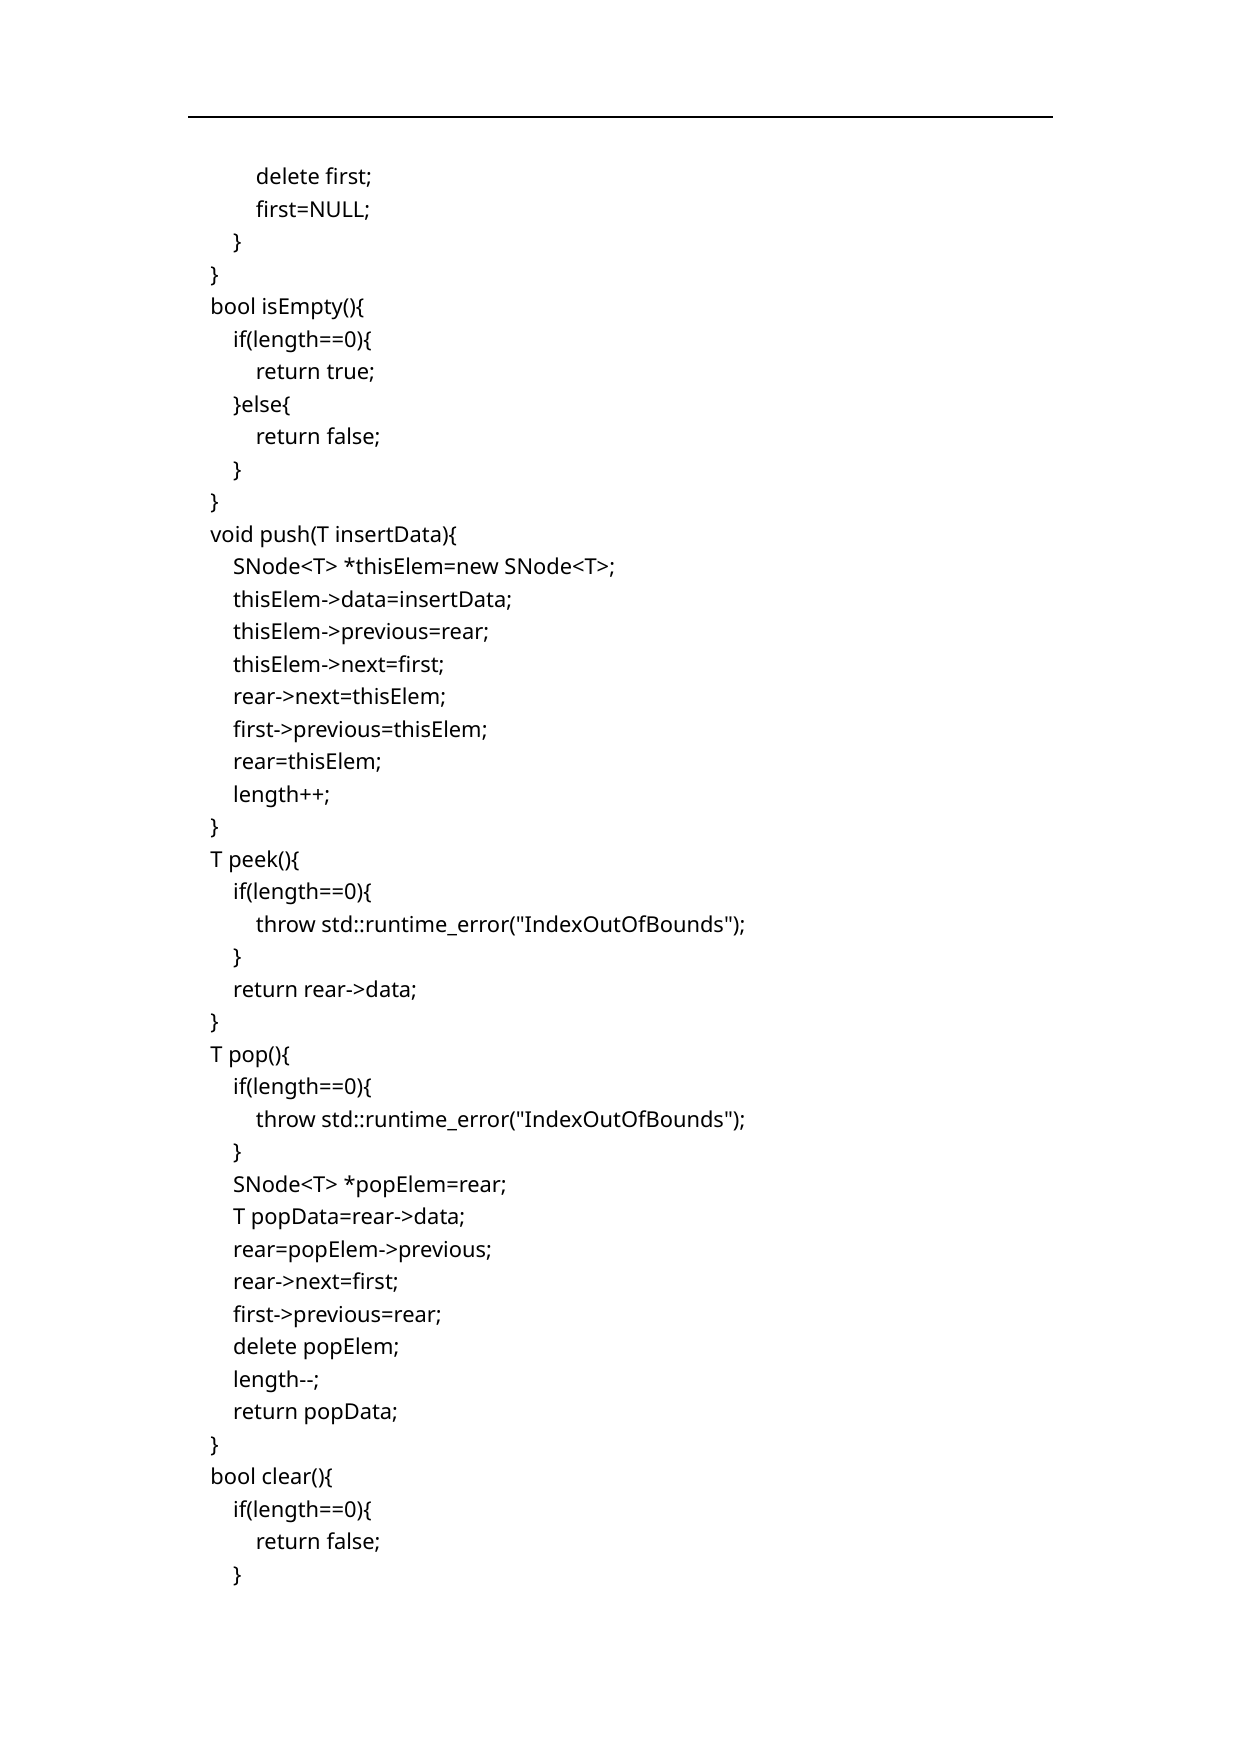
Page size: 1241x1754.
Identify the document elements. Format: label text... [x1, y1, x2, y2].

text return false; [187, 1525, 1053, 1557]
text SNode<T> *thisElem=new SNode<T>; [187, 550, 1053, 582]
text } [187, 1427, 1053, 1460]
text return true; [187, 355, 1053, 387]
text rear->next=thisElem; [187, 680, 1053, 712]
text return false; [187, 420, 1053, 452]
text if(length==0){ [187, 875, 1053, 907]
text } [187, 940, 1053, 972]
text thisElem->data=insertData; [187, 582, 1053, 615]
text } [187, 1005, 1053, 1037]
text delete first; [187, 160, 1053, 192]
text length--; [187, 1362, 1053, 1395]
text return popData; [187, 1395, 1053, 1427]
text thisElem->previous=rear; [187, 615, 1053, 647]
text }else{ [187, 387, 1053, 420]
text T peek(){ [187, 842, 1053, 875]
text } [187, 225, 1053, 257]
text return rear->data; [187, 972, 1053, 1005]
text rear->next=first; [187, 1265, 1053, 1297]
text rear=popElem->previous; [187, 1232, 1053, 1265]
text first->previous=thisElem; [187, 712, 1053, 745]
text } [187, 257, 1053, 290]
text throw std::runtime_error("IndexOutOfBounds"); [187, 907, 1053, 940]
text } [187, 810, 1053, 842]
text bool isEmpty(){ [187, 290, 1053, 322]
text } [187, 485, 1053, 517]
text void push(T insertData){ [187, 517, 1053, 550]
text length++; [187, 777, 1053, 810]
text } [187, 1557, 1053, 1590]
text } [187, 1135, 1053, 1167]
text } [187, 452, 1053, 485]
text first->previous=rear; [187, 1297, 1053, 1330]
text rear=thisElem; [187, 745, 1053, 777]
text SNode<T> *popElem=rear; [187, 1167, 1053, 1200]
text first=NULL; [187, 192, 1053, 225]
text thisElem->next=first; [187, 647, 1053, 680]
text throw std::runtime_error("IndexOutOfBounds"); [187, 1102, 1053, 1135]
text T pop(){ [187, 1037, 1053, 1070]
text if(length==0){ [187, 322, 1053, 355]
text if(length==0){ [187, 1070, 1053, 1102]
text bool clear(){ [187, 1460, 1053, 1492]
text delete popElem; [187, 1330, 1053, 1362]
text T popData=rear->data; [187, 1200, 1053, 1232]
text if(length==0){ [187, 1492, 1053, 1525]
